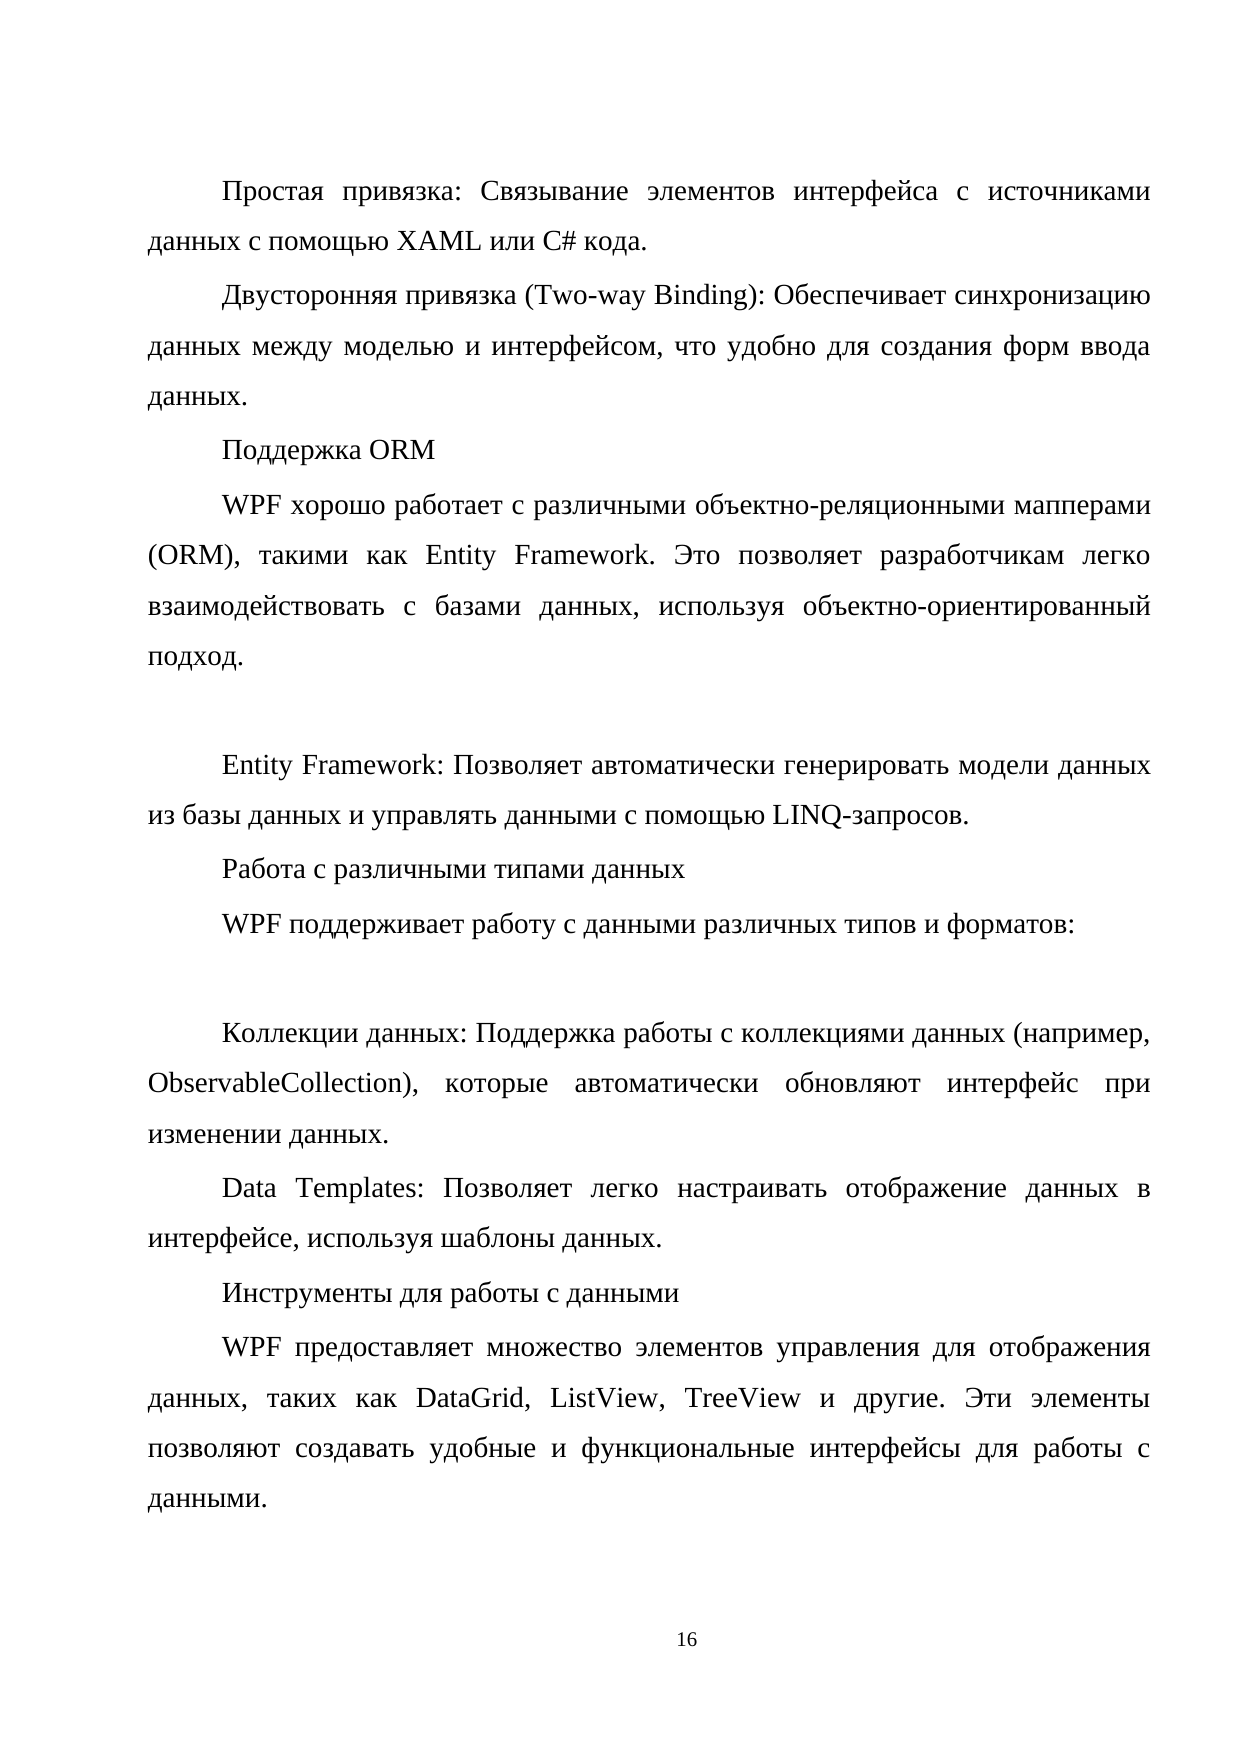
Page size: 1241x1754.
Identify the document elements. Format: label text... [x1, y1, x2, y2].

text Простая привязка: Связывание элементов интерфейса с источниками данных с помощью XAML или C# кода. [148, 173, 1152, 256]
text Поддержка ORM [148, 432, 1152, 466]
text Двусторонняя привязка (Two-way Binding): Обеспечивает синхронизацию данных между моделью и интерфейсом, что удобно для создания форм ввода данных. [148, 277, 1152, 412]
text Data Templates: Позволяет легко настраивать отображение данных в интерфейсе, используя шаблоны данных. [148, 1170, 1152, 1254]
text Коллекции данных: Поддержка работы с коллекциями данных (например, ObservableCollection), которые автоматически обновляют интерфейс при изменении данных. [148, 1015, 1152, 1149]
text Инструменты для работы с данными [148, 1275, 1152, 1308]
text Работа с различными типами данных [148, 852, 1152, 885]
text WPF предоставляет множество элементов управления для отображения данных, таких как DataGrid, ListView, TreeView и другие. Эти элементы позволяют создавать удобные и функциональные интерфейсы для работы с данными. [148, 1329, 1152, 1514]
text WPF поддерживает работу с данными различных типов и форматов: [148, 906, 1152, 940]
text WPF хорошо работает с различными объектно-реляционными мапперами (ORM), такими как Entity Framework. Это позволяет разработчикам легко взаимодействовать с базами данных, используя объектно-ориентированный подход. [148, 487, 1152, 671]
text Entity Framework: Позволяет автоматически генерировать модели данных из базы данных и управлять данными с помощью LINQ-запросов. [148, 747, 1152, 831]
